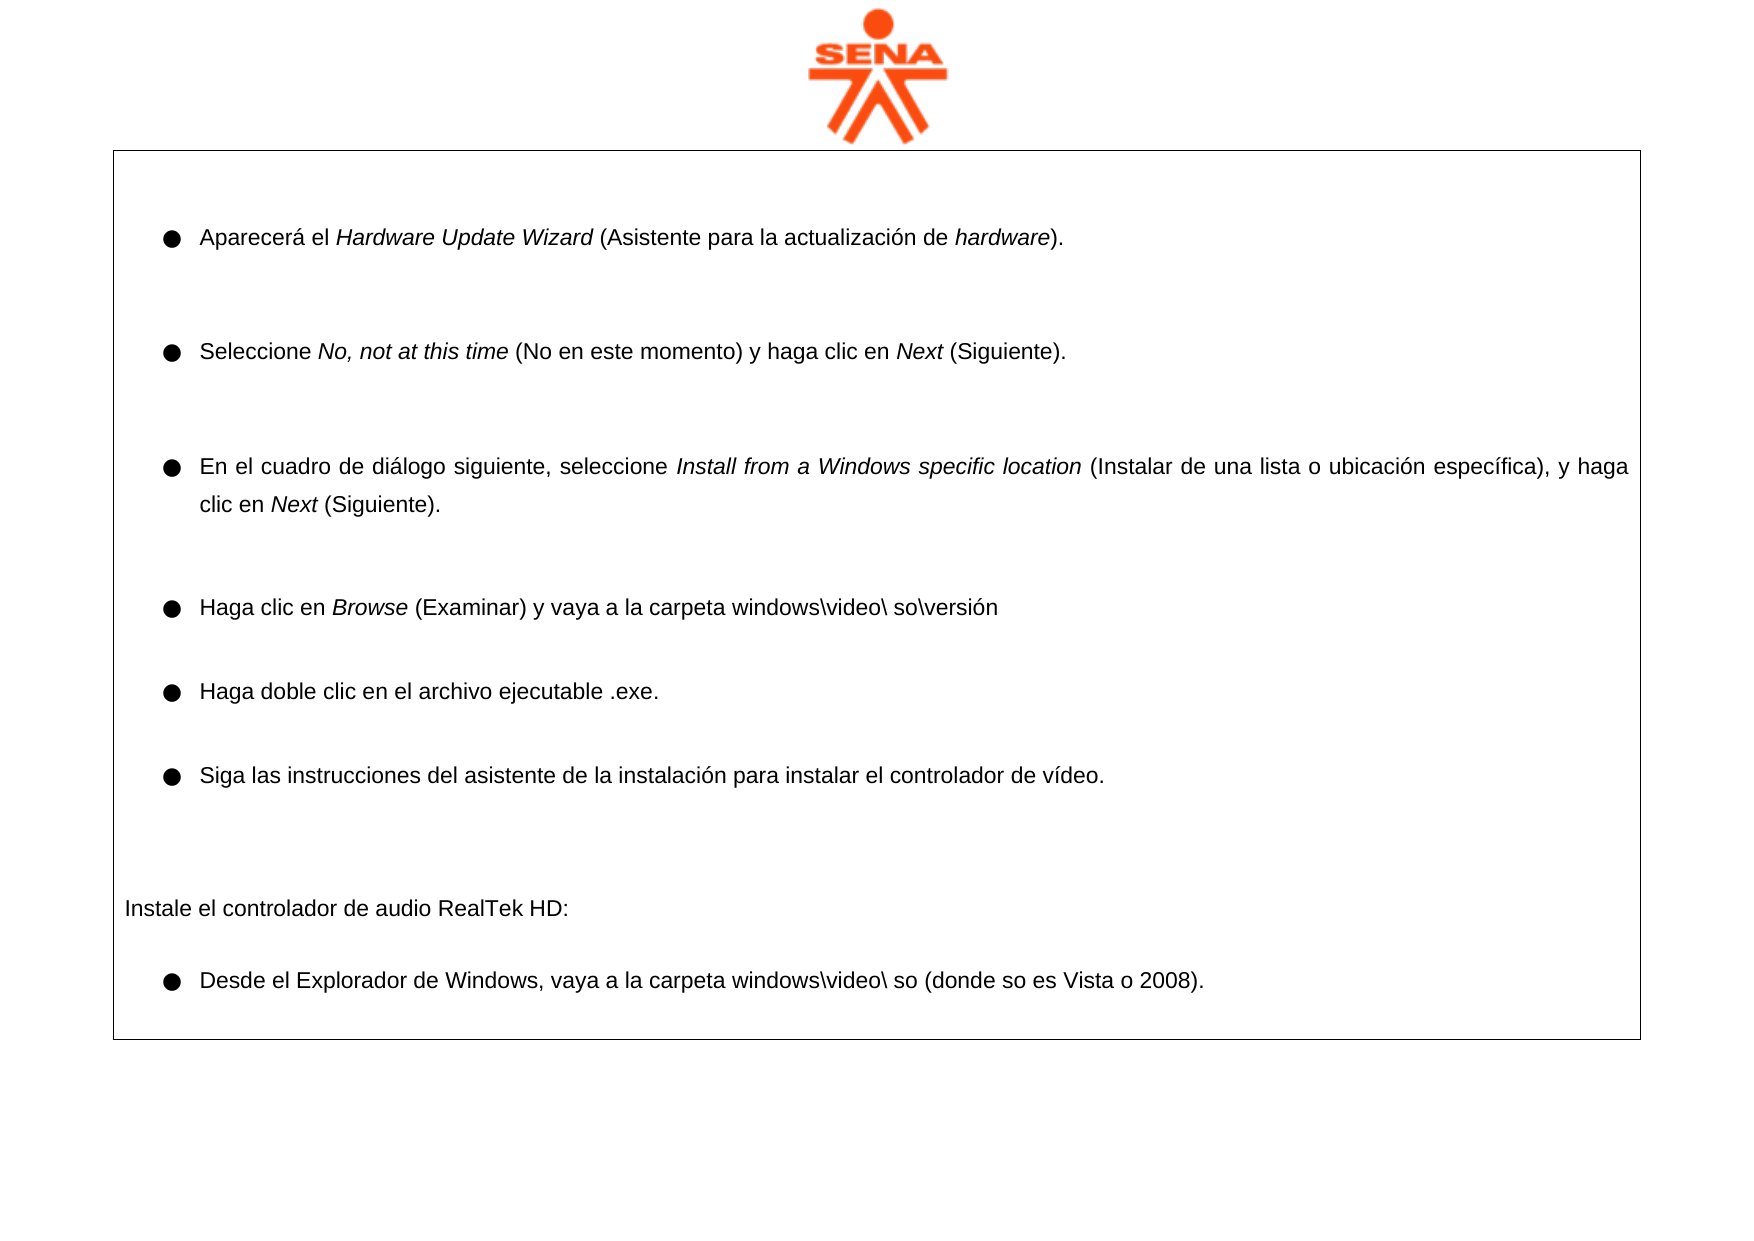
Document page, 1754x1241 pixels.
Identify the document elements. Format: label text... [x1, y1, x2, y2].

picture [796, 0, 958, 150]
